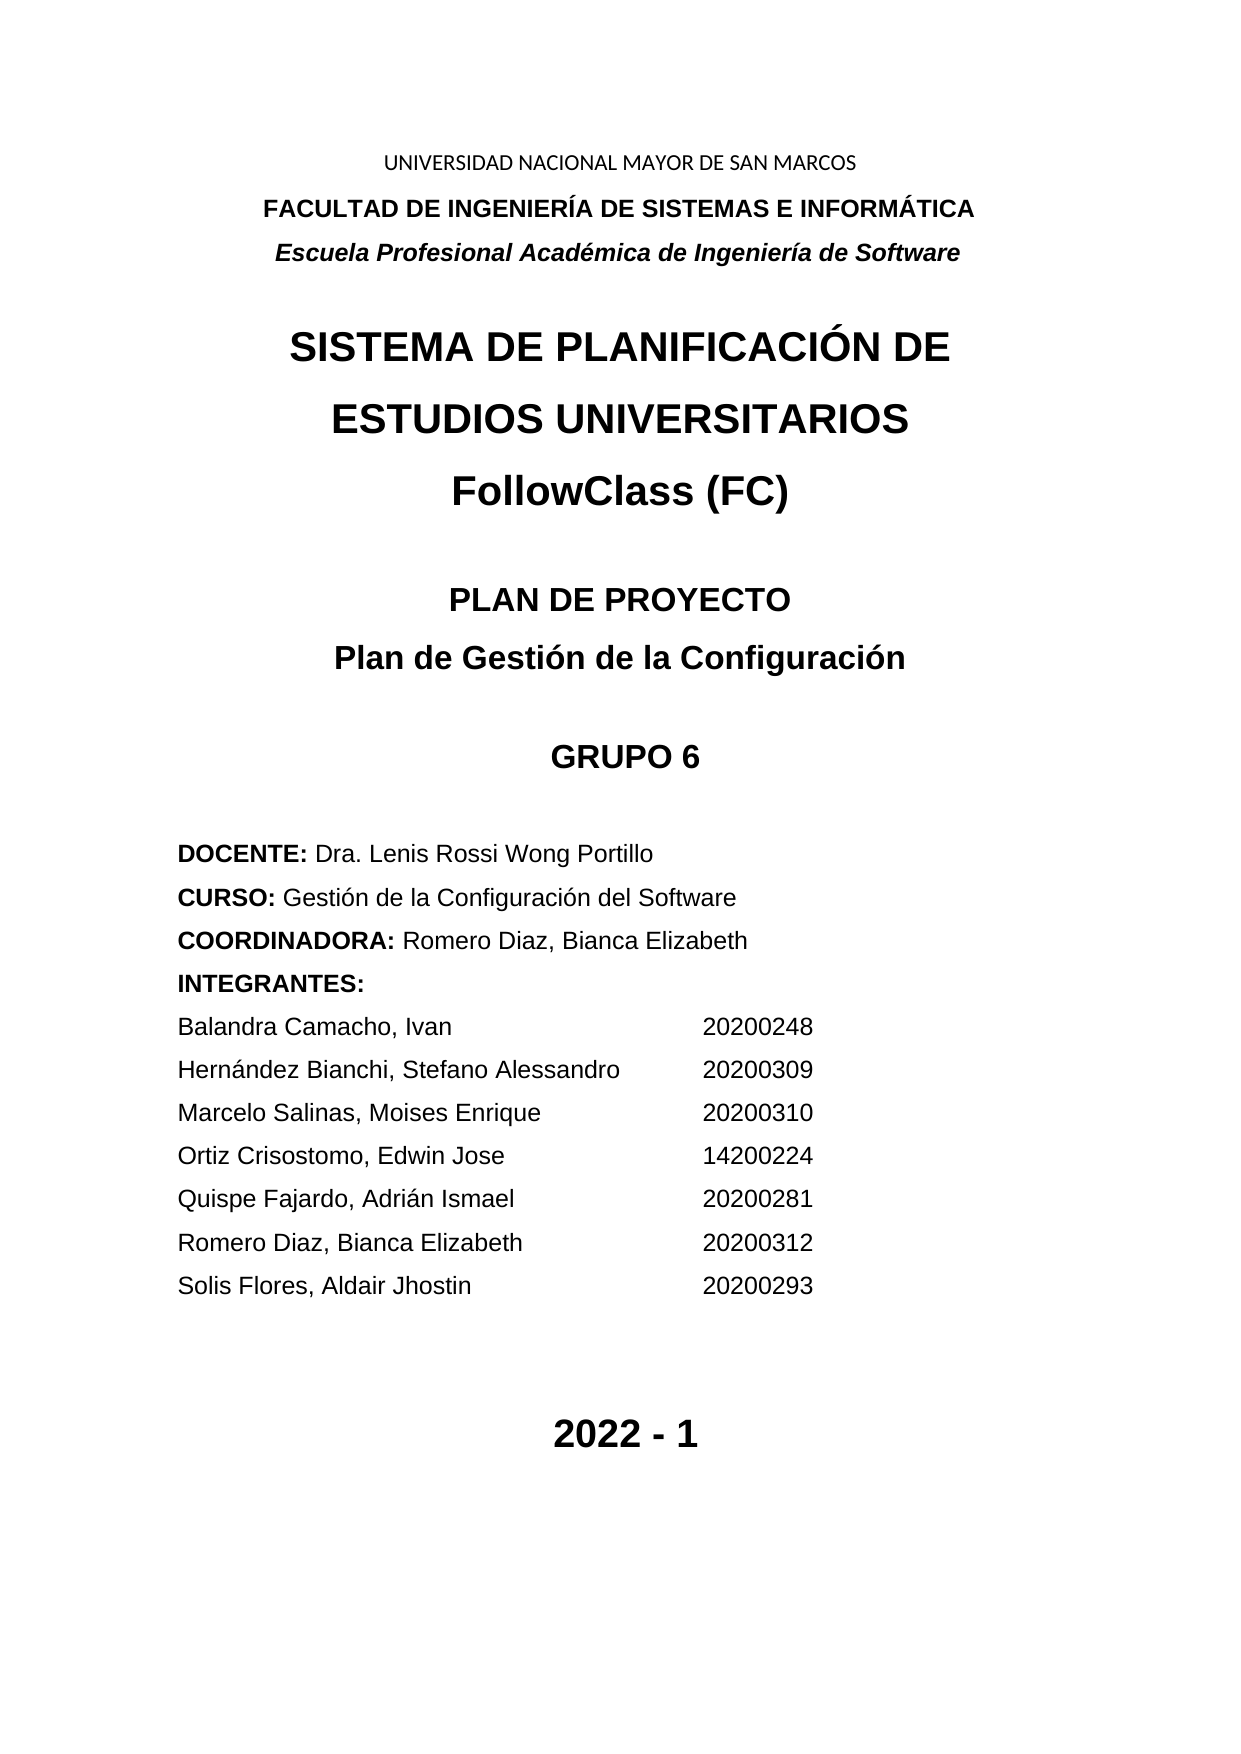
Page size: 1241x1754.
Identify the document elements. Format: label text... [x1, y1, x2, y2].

text CURSO: Gestión de la Configuración del Software [177, 883, 1063, 911]
text 2022 - 1 [177, 1410, 1063, 1456]
text Escuela Profesional Académica de Ingeniería de Software [177, 238, 1061, 266]
text PLAN DE PROYECTO [177, 580, 1063, 619]
text INTEGRANTES: [177, 969, 1063, 998]
text Ortiz Crisostomo, Edwin Jose 14200224 [177, 1141, 1063, 1170]
text DOCENTE: Dra. Lenis Rossi Wong Portillo [177, 839, 1063, 868]
text Romero Diaz, Bianca Elizabeth 20200312 [177, 1228, 1063, 1256]
text Balandra Camacho, Ivan 20200248 [177, 1012, 1063, 1041]
text Quispe Fajardo, Adrián Ismael 20200281 [177, 1184, 1063, 1213]
text FollowClass (FC) [177, 466, 1063, 514]
text Marcelo Salinas, Moises Enrique 20200310 [177, 1098, 1063, 1127]
text Solis Flores, Aldair Jhostin 20200293 [177, 1271, 1063, 1299]
text FACULTAD DE INGENIERÍA DE SISTEMAS E INFORMÁTICA [177, 194, 1061, 223]
text Hernández Bianchi, Stefano Alessandro 20200309 [177, 1055, 1063, 1084]
text UNIVERSIDAD NACIONAL MAYOR DE SAN MARCOS [177, 148, 1063, 176]
text SISTEMA DE PLANIFICACIÓN DE ESTUDIOS UNIVERSITARIOS [177, 323, 1063, 442]
text COORDINADORA: Romero Diaz, Bianca Elizabeth [177, 926, 1063, 954]
text GRUPO 6 [177, 737, 1063, 776]
text Plan de Gestión de la Configuración [177, 638, 1063, 676]
